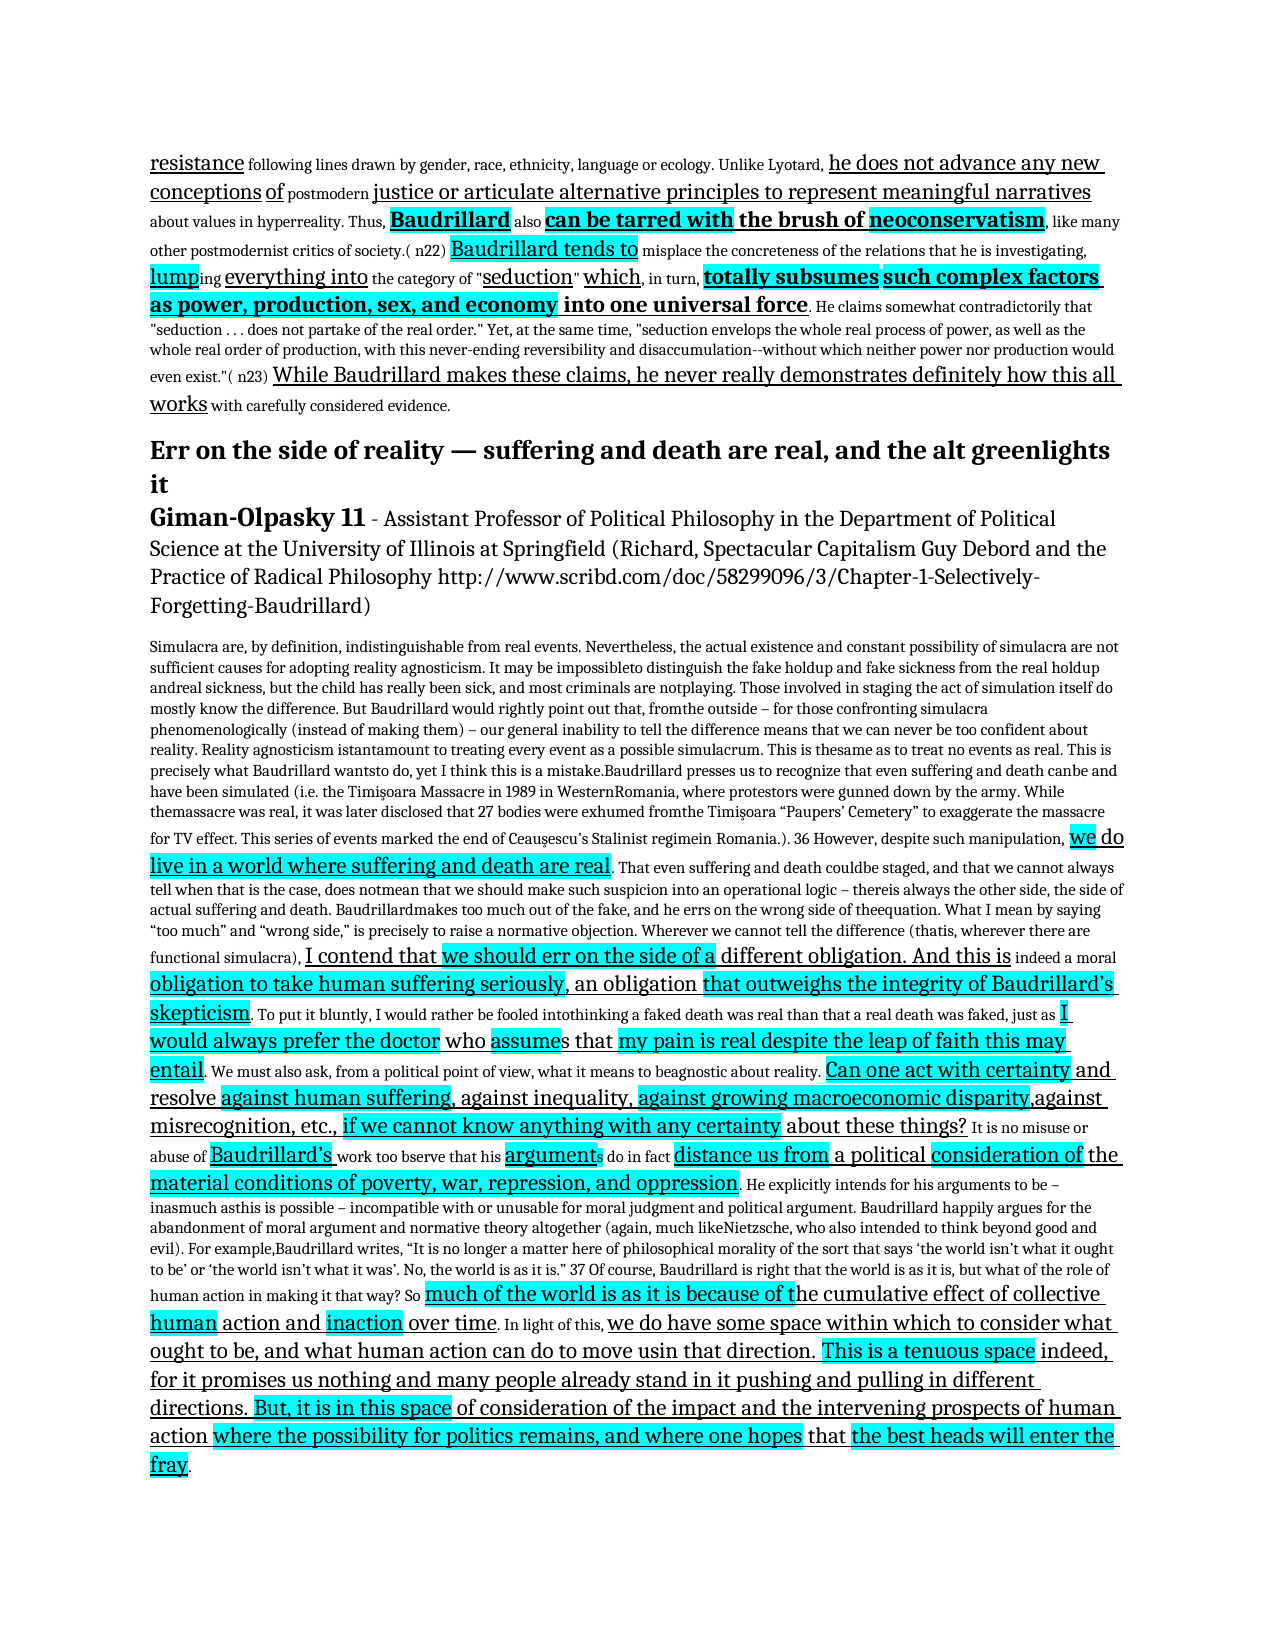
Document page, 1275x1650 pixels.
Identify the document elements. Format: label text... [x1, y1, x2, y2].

text Simulacra are, by definition, indistinguishable from real events. Nevertheless, the actual existence and constant possibility of simulacra are not sufficient causes for adopting reality agnosticism. It may be impossibleto distinguish the fake holdup and fake sickness from the real holdup andreal sickness, but the child has really been sick, and most criminals are notplaying. Those involved in staging the act of simulation itself do mostly know the difference. But Baudrillard would rightly point out that, fromthe outside – for those confronting simulacra phenomenologically (instead of making them) – our general inability to tell the difference means that we can never be too confident about reality. Reality agnosticism istantamount to treating every event as a possible simulacrum. This is thesame as to treat no events as real. This is precisely what Baudrillard wantsto do, yet I think this is a mistake.Baudrillard presses us to recognize that even suffering and death canbe and have been simulated (i.e. the Timişoara Massacre in 1989 in WesternRomania, where protestors were gunned down by the army. While themassacre was real, it was later disclosed that 27 bodies were exhumed fromthe Timişoara “Paupers’ Cemetery” to exaggerate the massacre for TV effect. This series of events marked the end of Ceauşescu’s Stalinist regimein Romania.). 36 However, despite such manipulation, we do live in a world where suffering and death are real. That even suffering and death couldbe staged, and that we cannot always tell when that is the case, does notmean that we should make such suspicion into an operational logic – thereis always the other side, the side of actual suffering and death. Baudrillardmakes too much out of the fake, and he errs on the wrong side of theequation. What I mean by saying “too much” and “wrong side,” is precisely to raise a normative objection. Wherever we cannot tell the difference (thatis, wherever there are functional simulacra), I contend that we should err on the side of a different obligation. And this is indeed a moral obligation to take human suffering seriously, an obligation that outweighs the integrity of Baudrillard’s skepticism. To put it bluntly, I would rather be fooled intothinking a faked death was real than that a real death was faked, just as I would always prefer the doctor who assumes that my pain is real despite the leap of faith this may entail. We must also ask, from a political point of view, what it means to beagnostic about reality. Can one act with certainty and resolve against human suffering, against inequality, against growing macroeconomic disparity,against misrecognition, etc., if we cannot know anything with any certainty about these things? It is no misuse or abuse of Baudrillard’s work too bserve that his arguments do in fact distance us from a political consideration of the material conditions of poverty, war, repression, and oppression. He explicitly intends for his arguments to be – inasmuch asthis is possible – incompatible with or unusable for moral judgment and political argument. Baudrillard happily argues for the abandonment of moral argument and normative theory altogether (again, much likeNietzsche, who also intended to think beyond good and evil). For example,Baudrillard writes, “It is no longer a matter here of philosophical morality of the sort that says ‘the world isn’t what it ought to be’ or ‘the world isn’t what it was’. No, the world is as it is.” 37 Of course, Baudrillard is right that the world is as it is, but what of the role of human action in making it that way? So much of the world is as it is because of the cumulative effect of collective human action and inaction over time. In light of this, we do have some space within which to consider what ought to be, and what human action can do to move usin that direction. This is a tenuous space indeed, for it promises us nothing and many people already stand in it pushing and pulling in different directions. But, it is in this space of consideration of the impact and the intervening prospects of human action where the possibility for politics remains, and where one hopes that the best heads will enter the fray. [150, 638, 1125, 1478]
subtitle Err on the side of reality — suffering and death are real, and the alt greenlights it [150, 435, 1125, 500]
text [150, 150, 1125, 417]
text Giman-Olpasky 11 - Assistant Professor of Political Philosophy in the Department of Political Science at the University of Illinois at Springfield (Richard, Spectacular Capitalism Guy Debord and the Practice of Radical Philosophy http://www.scribd.com/doc/58299096/3/Chapter-1-Selectively-Forgetting-Baudrillard) [150, 502, 1125, 619]
